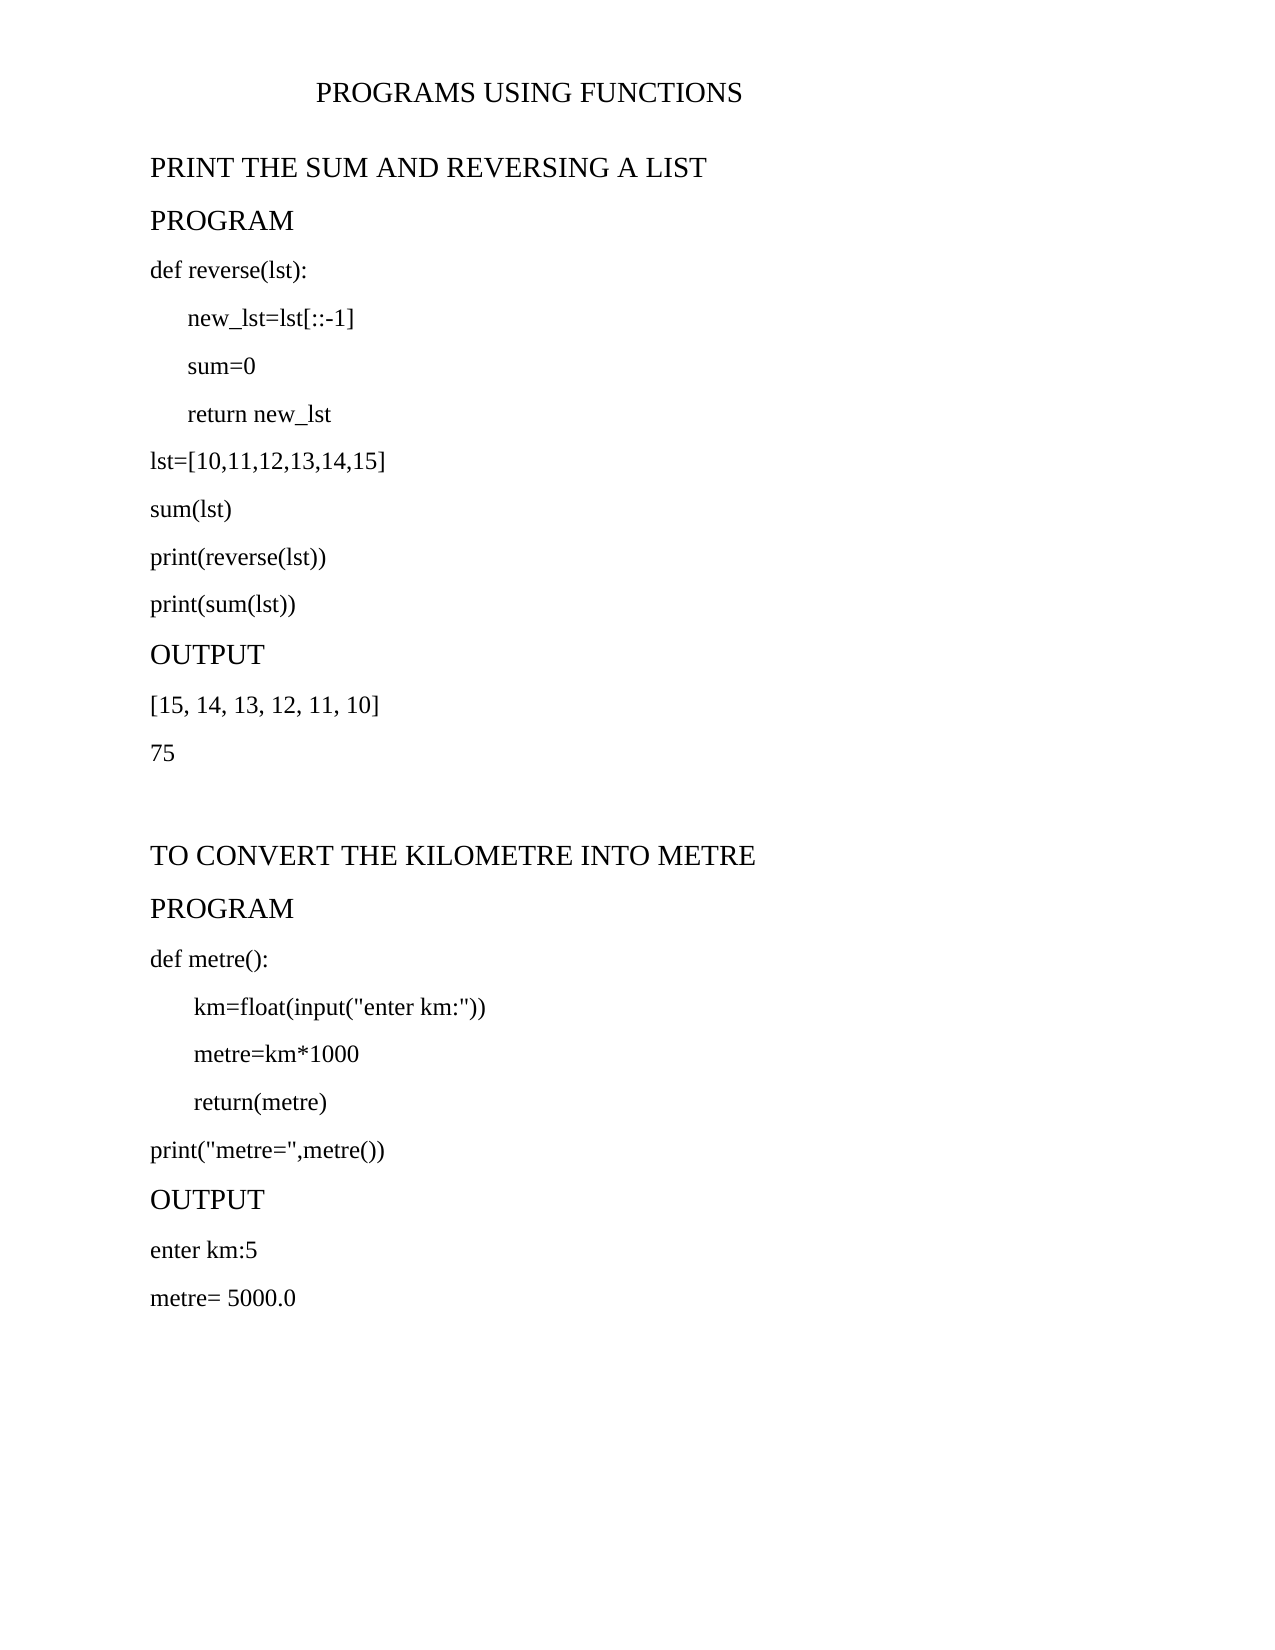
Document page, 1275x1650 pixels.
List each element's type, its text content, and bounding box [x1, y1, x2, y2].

text sum=0 [150, 351, 1125, 380]
text OUTPUT [150, 637, 1125, 671]
text metre=km*1000 [150, 1039, 1125, 1068]
text return(metre) [150, 1087, 1125, 1116]
text [15, 14, 13, 12, 11, 10] [150, 690, 1125, 719]
text metre= 5000.0 [150, 1283, 1125, 1312]
text print(sum(lst)) [150, 589, 1125, 618]
text sum(lst) [150, 494, 1125, 523]
text PRINT THE SUM AND REVERSING A LIST [150, 150, 1125, 183]
text km=float(input("enter km:")) [150, 992, 1125, 1020]
text print("metre=",metre()) [150, 1135, 1125, 1163]
text PROGRAM [150, 203, 1125, 236]
text new_lst=lst[::-1] [150, 303, 1125, 332]
text return new_lst [150, 399, 1125, 427]
text def metre(): [150, 944, 1125, 973]
text print(reverse(lst)) [150, 542, 1125, 571]
text enter km:5 [150, 1235, 1125, 1264]
text lst=[10,11,12,13,14,15] [150, 446, 1125, 475]
text def reverse(lst): [150, 256, 1125, 284]
text PROGRAM [150, 891, 1125, 925]
text 75 [150, 738, 1125, 767]
text OUTPUT [150, 1182, 1125, 1216]
text TO CONVERT THE KILOMETRE INTO METRE [150, 838, 1125, 872]
